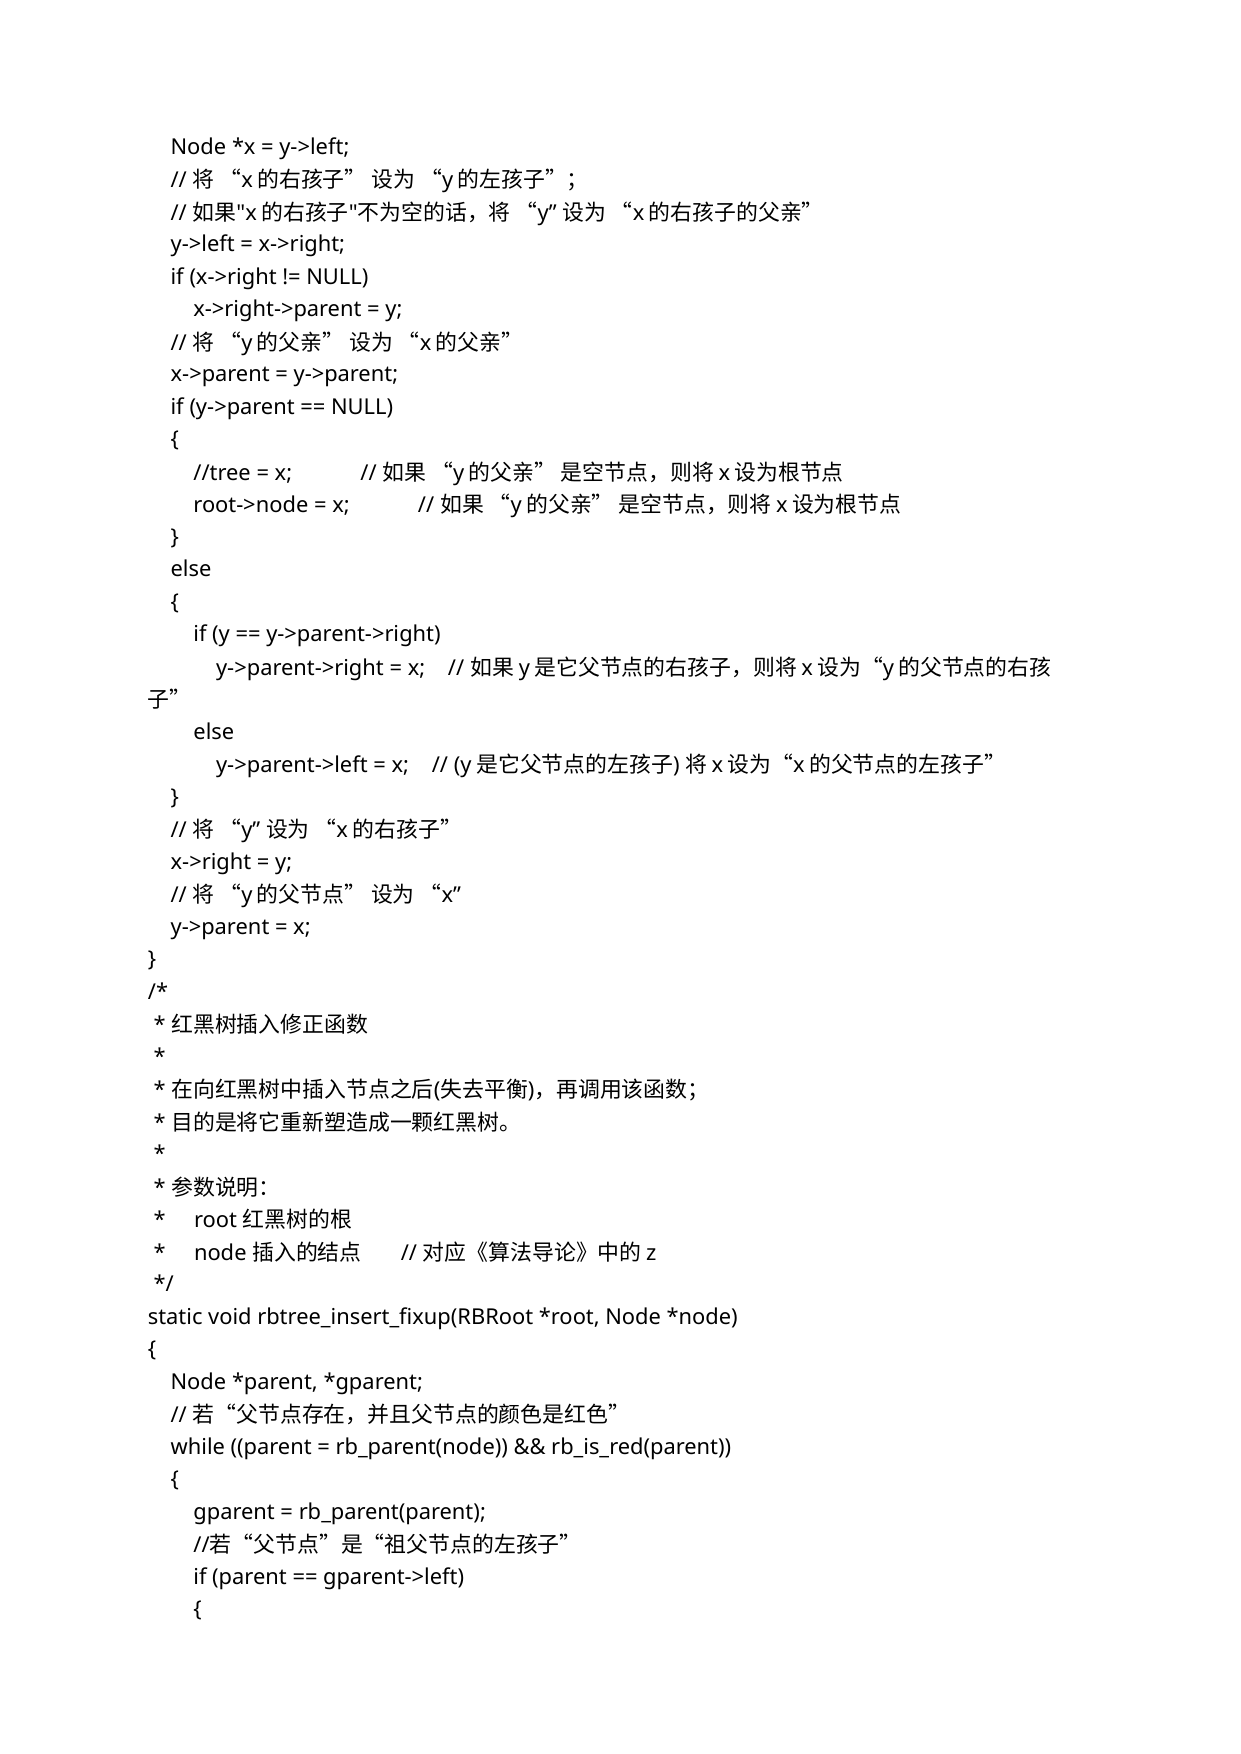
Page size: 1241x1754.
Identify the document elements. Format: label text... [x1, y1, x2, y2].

text if (y == y->parent->right) [148, 617, 1093, 649]
text } [148, 519, 1093, 552]
text * 目的是将它重新塑造成一颗红黑树。 [148, 1104, 1093, 1137]
text y->parent->left = x; // (y是它父节点的左孩子) 将x设为“x的父节点的左孩子” [148, 747, 1093, 779]
text */ [148, 1267, 1093, 1299]
text // 将 “y的父节点” 设为 “x” [148, 877, 1093, 909]
text } [148, 942, 1093, 974]
text if (y->parent == NULL) [148, 389, 1093, 422]
text y->parent = x; [148, 909, 1093, 942]
text { [148, 1462, 1093, 1494]
text * [148, 1137, 1093, 1169]
text } [148, 779, 1093, 812]
text { [148, 1592, 1093, 1624]
text Node *x = y->left; [148, 129, 1093, 162]
text // 如果"x的右孩子"不为空的话，将 “y” 设为 “x的右孩子的父亲” [148, 194, 1093, 227]
text root->node = x; // 如果 “y的父亲” 是空节点，则将x设为根节点 [148, 487, 1093, 519]
text { [148, 1332, 1093, 1364]
text { [148, 422, 1093, 454]
text // 将 “y” 设为 “x的右孩子” [148, 812, 1093, 844]
text else [148, 552, 1093, 584]
text y->left = x->right; [148, 227, 1093, 259]
text * 红黑树插入修正函数 [148, 1007, 1093, 1039]
text static void rbtree_insert_fixup(RBRoot *root, Node *node) [148, 1299, 1093, 1332]
text x->right->parent = y; [148, 292, 1093, 324]
text * node 插入的结点 // 对应《算法导论》中的z [148, 1234, 1093, 1267]
text * 在向红黑树中插入节点之后(失去平衡)，再调用该函数； [148, 1072, 1093, 1104]
text // 将 “x的右孩子” 设为 “y的左孩子”； [148, 162, 1093, 194]
text else [148, 714, 1093, 747]
text /* [148, 974, 1093, 1007]
text * [148, 1039, 1093, 1072]
text gparent = rb_parent(parent); [148, 1494, 1093, 1527]
text // 将 “y的父亲” 设为 “x的父亲” [148, 324, 1093, 357]
text { [148, 584, 1093, 617]
text //tree = x; // 如果 “y的父亲” 是空节点，则将x设为根节点 [148, 454, 1093, 487]
text // 若“父节点存在，并且父节点的颜色是红色” [148, 1397, 1093, 1429]
text //若“父节点”是“祖父节点的左孩子” [148, 1527, 1093, 1559]
text x->parent = y->parent; [148, 357, 1093, 389]
text y->parent->right = x; // 如果 y是它父节点的右孩子，则将x设为“y的父节点的右孩子” [148, 649, 1093, 714]
text if (parent == gparent->left) [148, 1559, 1093, 1592]
text * 参数说明： [148, 1169, 1093, 1202]
text * root 红黑树的根 [148, 1202, 1093, 1234]
text if (x->right != NULL) [148, 259, 1093, 292]
text while ((parent = rb_parent(node)) && rb_is_red(parent)) [148, 1429, 1093, 1462]
text Node *parent, *gparent; [148, 1364, 1093, 1397]
text x->right = y; [148, 844, 1093, 877]
